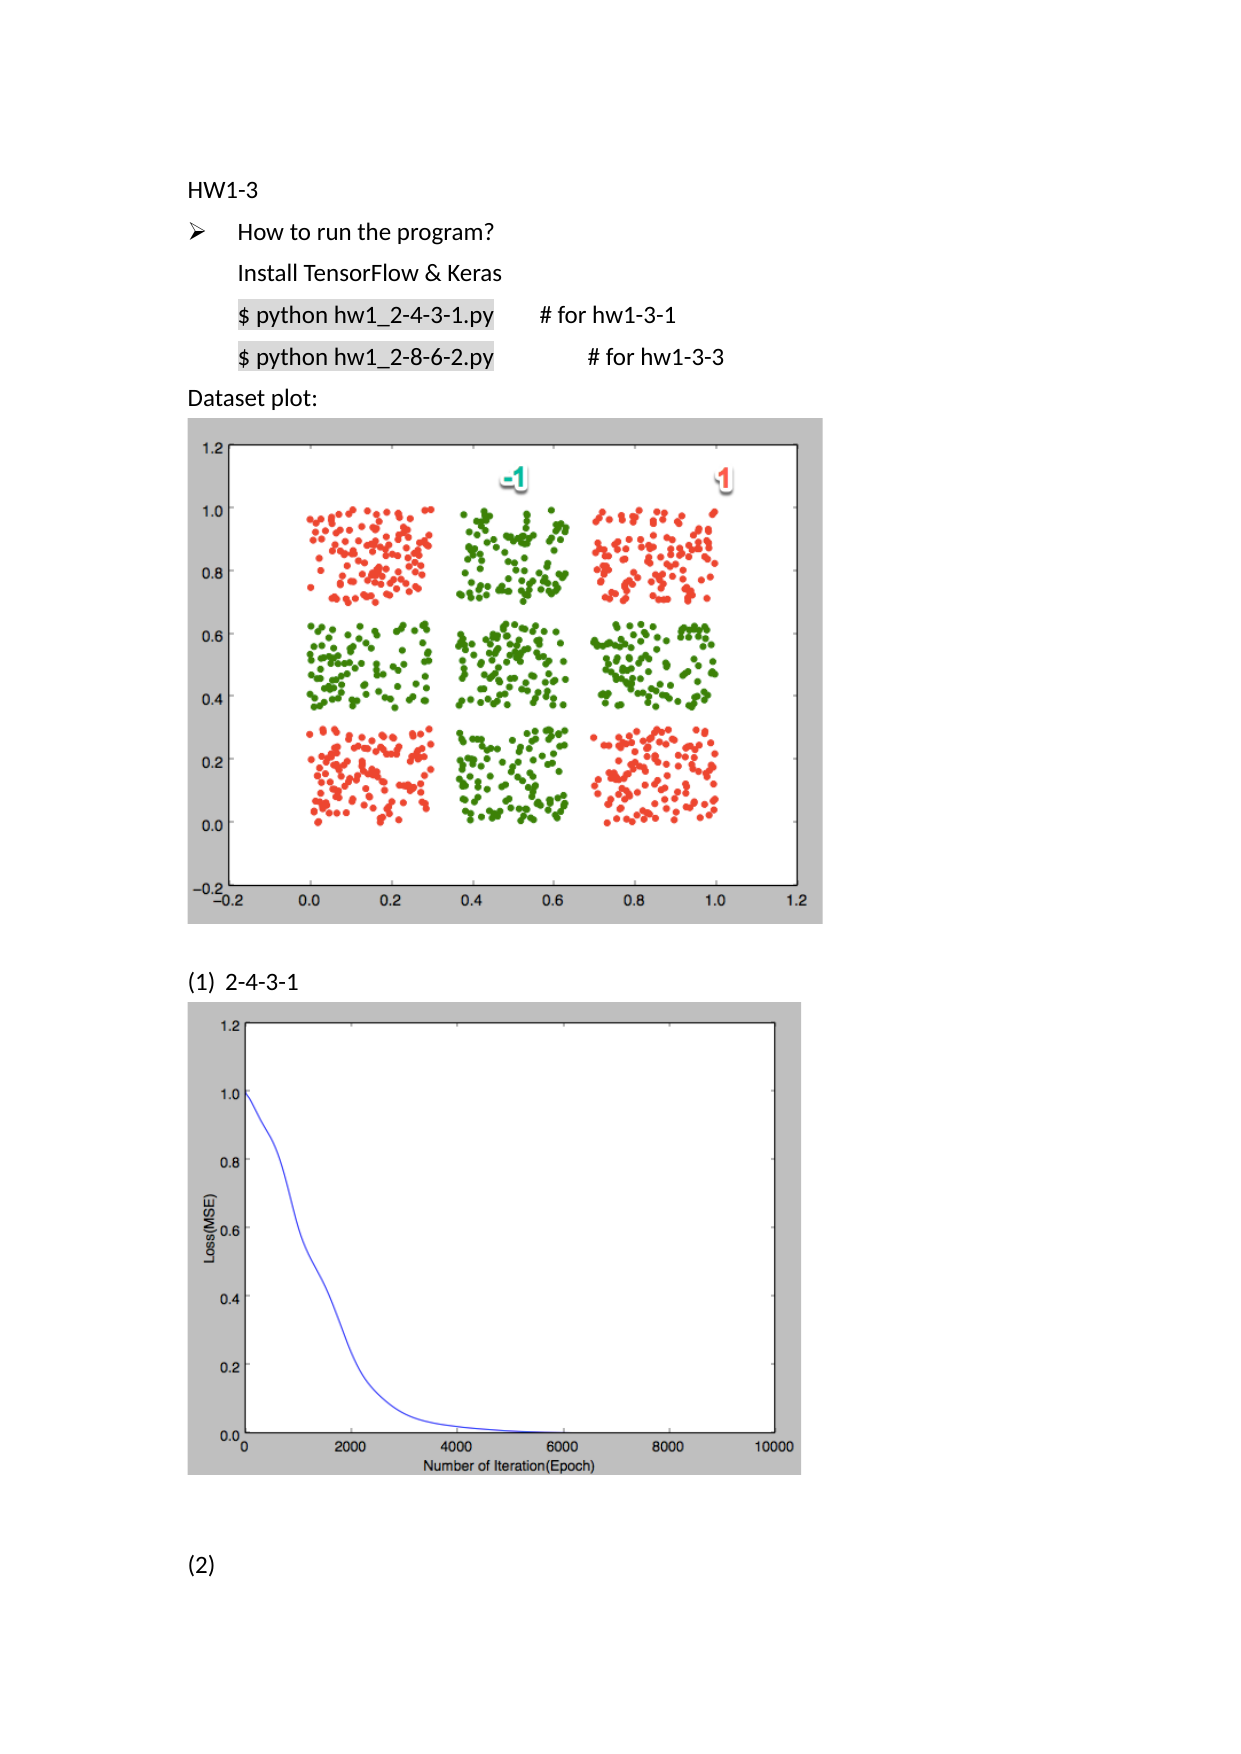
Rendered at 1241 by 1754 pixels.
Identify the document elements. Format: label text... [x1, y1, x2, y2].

text HW1-3 [187, 169, 1053, 210]
list Install TensorFlow & Keras [237, 252, 1053, 294]
list $ python hw1_2-4-3-1.py # for hw1-3-1 [237, 294, 1053, 335]
picture [187, 418, 823, 924]
text Dataset plot: [187, 377, 1053, 419]
picture [187, 1002, 802, 1475]
list How to run the program? [187, 210, 1053, 252]
list 2-4-3-1 [187, 960, 1053, 1002]
list $ python hw1_2-8-6-2.py # for hw1-3-3 [237, 335, 1053, 377]
